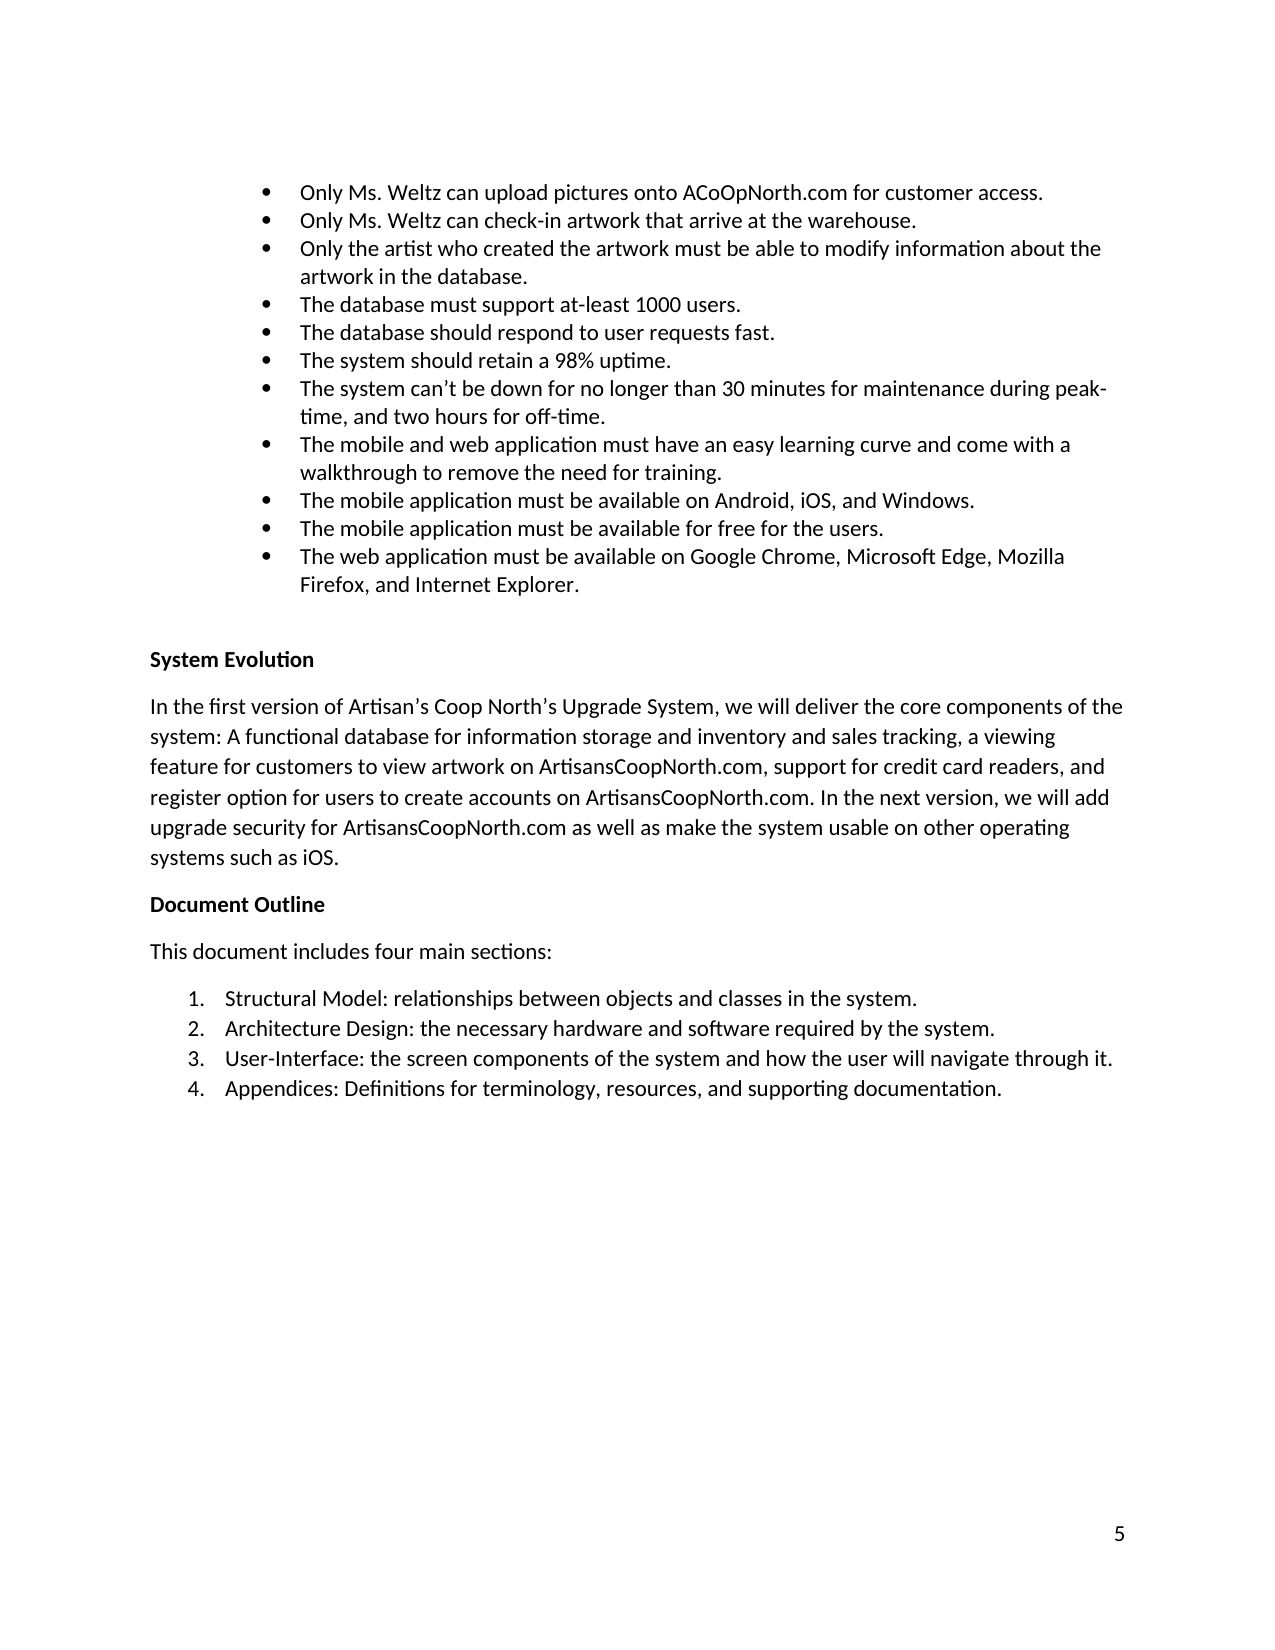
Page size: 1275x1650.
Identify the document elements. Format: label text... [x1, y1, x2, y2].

list Only Ms. Weltz can check-in artwork that arrive at the warehouse. [262, 206, 1125, 234]
list The database should respond to user requests fast. [262, 318, 1125, 346]
list User-Interface: the screen components of the system and how the user will navigate through it. [187, 1044, 1125, 1072]
list Only the artist who created the artwork must be able to modify information about the artwork in the database. [262, 234, 1125, 290]
list Appendices: Definitions for terminology, resources, and supporting documentation. [187, 1074, 1125, 1102]
text This document includes four main sections: [150, 937, 1125, 965]
list The database must support at-least 1000 users. [262, 290, 1125, 318]
list The mobile application must be available on Android, iOS, and Windows. [262, 486, 1125, 514]
list The system can’t be down for no longer than 30 minutes for maintenance during peak-time, and two hours for off-time. [262, 374, 1125, 430]
list Only Ms. Weltz can upload pictures onto ACoOpNorth.com for customer access. [262, 178, 1125, 206]
list The mobile application must be available for free for the users. [262, 514, 1125, 542]
list The web application must be available on Google Chrome, Microsoft Edge, Mozilla Firefox, and Internet Explorer. [262, 542, 1125, 598]
list The mobile and web application must have an easy learning curve and come with a walkthrough to remove the need for training. [262, 430, 1125, 486]
list The system should retain a 98% uptime. [262, 346, 1125, 374]
text Document Outline [150, 890, 1125, 918]
list Architecture Design: the necessary hardware and software required by the system. [187, 1014, 1125, 1042]
list Structural Model: relationships between objects and classes in the system. [187, 984, 1125, 1012]
text In the first version of Artisan’s Coop North’s Upgrade System, we will deliver the core components of the system: A functional database for information storage and inventory and sales tracking, a viewing feature for customers to view artwork on ArtisansCoopNorth.com, support for credit card readers, and register option for users to create accounts on ArtisansCoopNorth.com. In the next version, we will add upgrade security for ArtisansCoopNorth.com as well as make the system usable on other operating systems such as iOS. [150, 692, 1125, 871]
text System Evolution [150, 645, 1125, 673]
